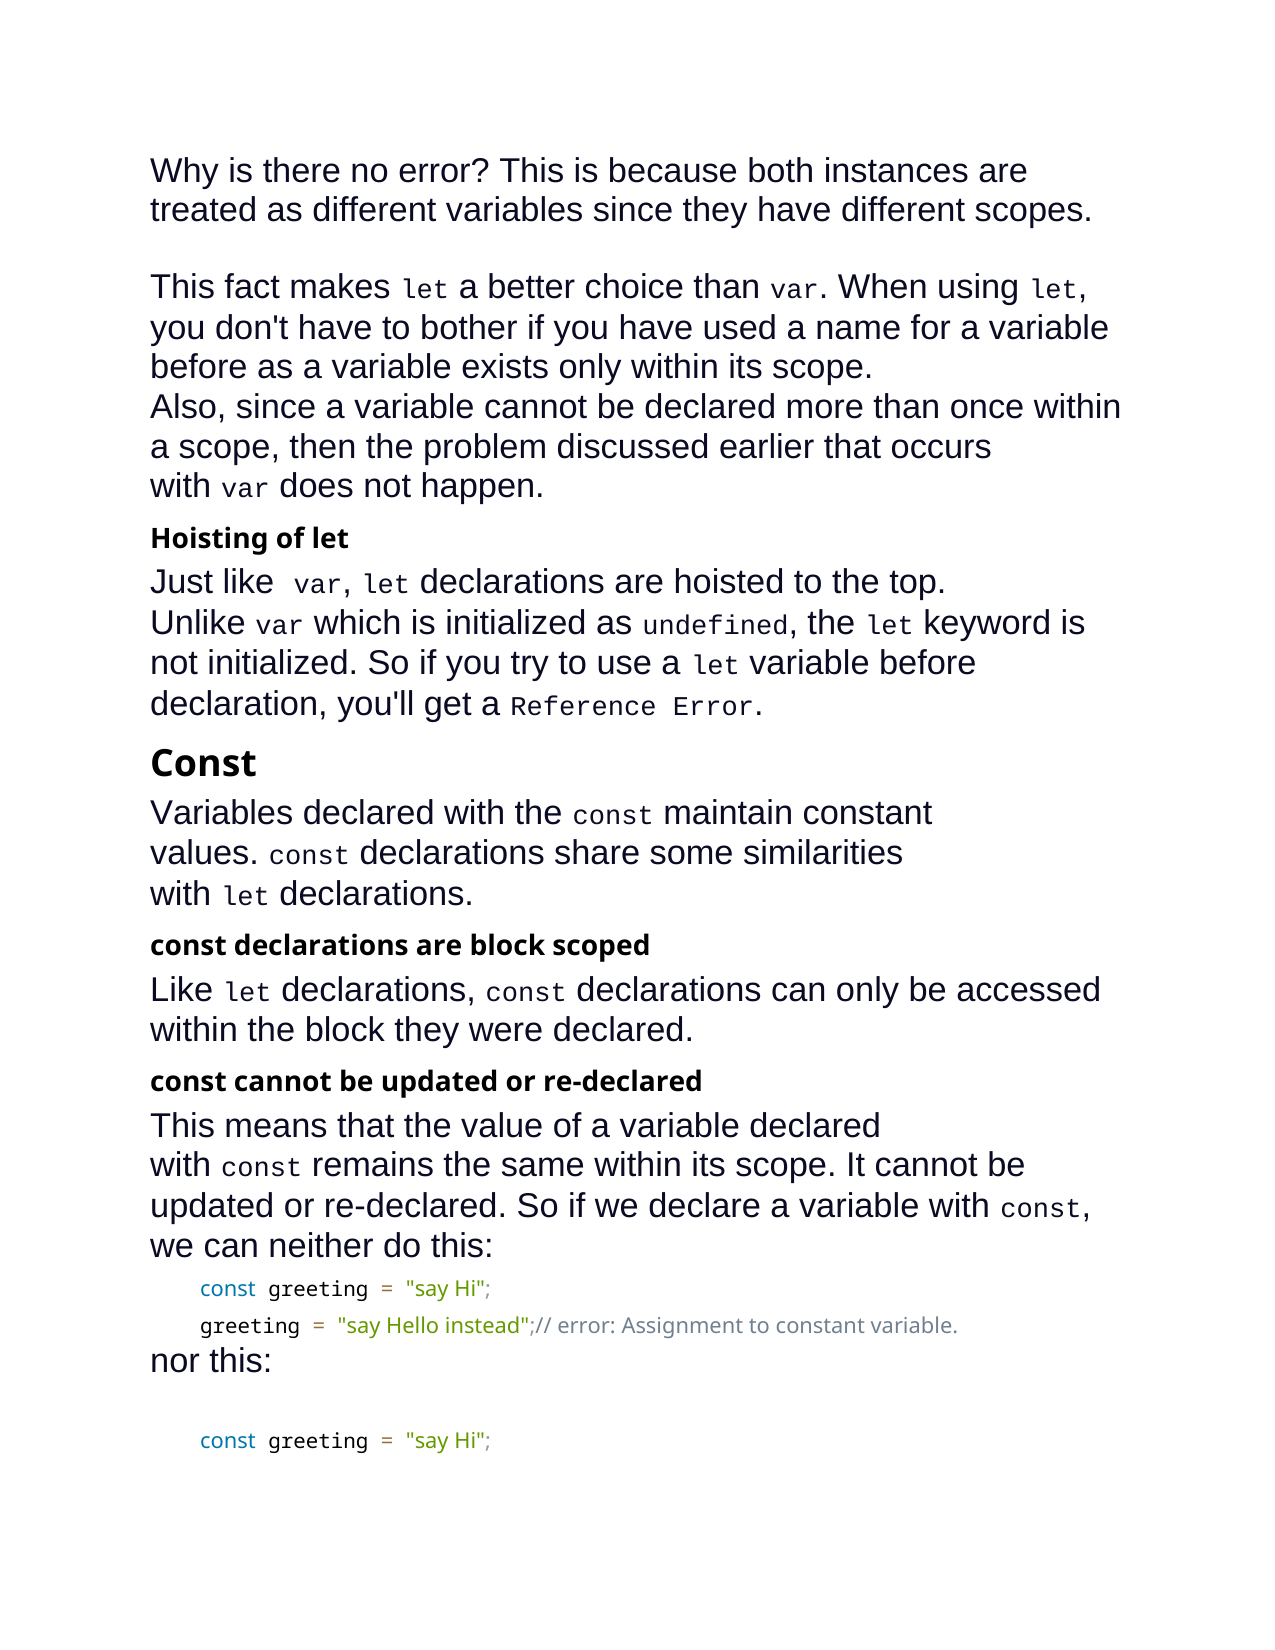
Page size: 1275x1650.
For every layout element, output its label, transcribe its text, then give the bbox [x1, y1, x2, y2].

text Const [150, 736, 1125, 787]
text const cannot be updated or re-declared [150, 1061, 1125, 1100]
text Why is there no error? This is because both instances are treated as different variables since they have different scopes. [150, 150, 1125, 229]
text Just like var, let declarations are hoisted to the top. Unlike var which is initialized as undefined, the let keyword is not initialized. So if you try to use a let variable before declaration, you'll get a Reference Error. [150, 562, 1125, 723]
text Hoisting of let [150, 518, 1125, 557]
text greeting = "say Hello instead";// error: Assignment to constant variable. [150, 1302, 1125, 1340]
text This fact makes let a better choice than var. When using let, you don't have to bother if you have used a name for a variable before as a variable exists only within its scope. [150, 267, 1125, 386]
text const declarations are block scoped [150, 926, 1125, 964]
text const greeting = "say Hi"; [150, 1417, 1125, 1454]
text Also, since a variable cannot be declared more than once within a scope, then the problem discussed earlier that occurs with var does not happen. [150, 386, 1125, 506]
text nor this: [150, 1340, 1125, 1379]
text This means that the value of a variable declared with const remains the same within its scope. It cannot be updated or re-declared. So if we declare a variable with const, we can neither do this: [150, 1105, 1125, 1265]
text const greeting = "say Hi"; [150, 1265, 1125, 1302]
text Variables declared with the const maintain constant values. const declarations share some similarities with let declarations. [150, 792, 1125, 913]
text Like let declarations, const declarations can only be accessed within the block they were declared. [150, 969, 1125, 1049]
